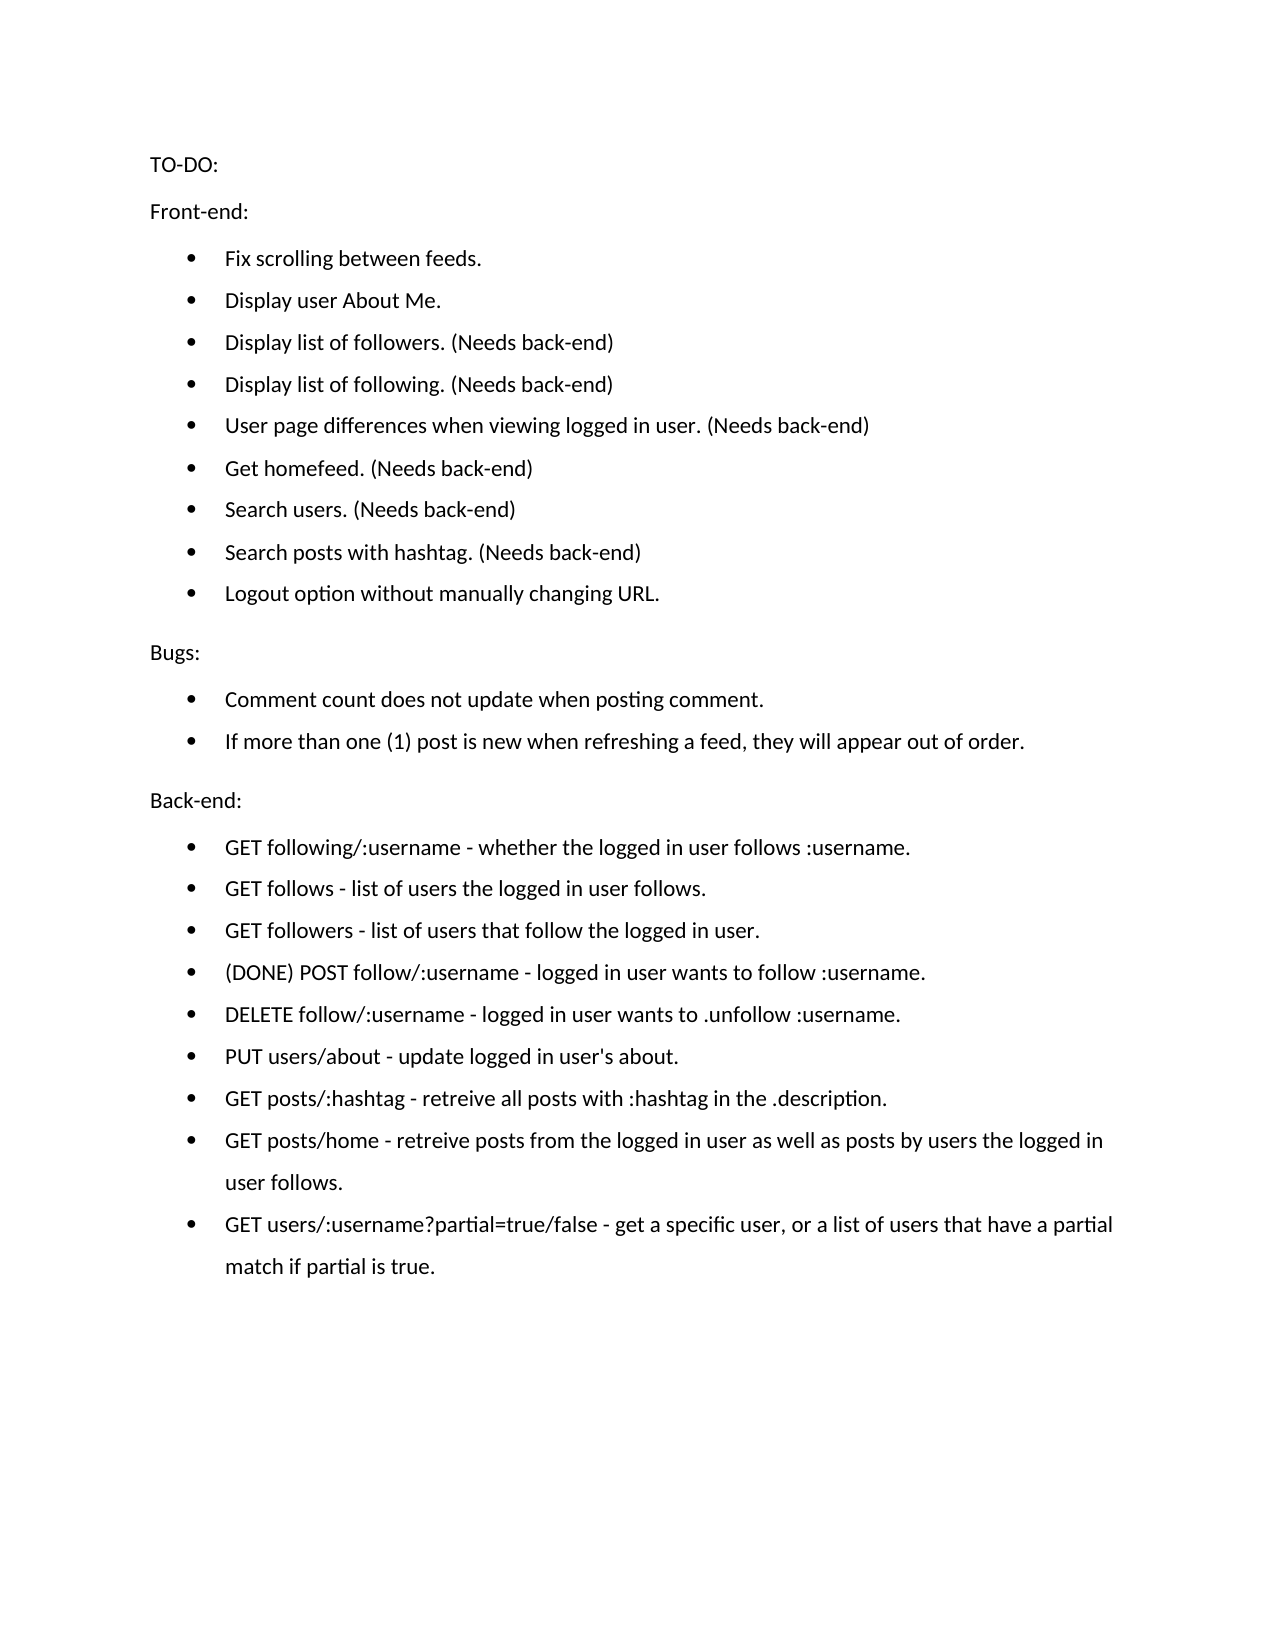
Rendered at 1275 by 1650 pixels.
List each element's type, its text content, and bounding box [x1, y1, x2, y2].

list Logout option without manually changing URL. [187, 579, 1125, 608]
list Fix scrolling between feeds. [187, 244, 1125, 272]
list DELETE follow/:username - logged in user wants to .unfollow :username. [187, 1001, 1125, 1028]
list PUT users/about - update logged in user's about. [187, 1042, 1125, 1071]
text Bugs: [150, 638, 1125, 666]
list User page differences when viewing logged in user. (Needs back-end) [187, 412, 1125, 440]
list Display user About Me. [187, 286, 1125, 314]
list GET follows - list of users the logged in user follows. [187, 874, 1125, 903]
list Display list of followers. (Needs back-end) [187, 328, 1125, 356]
list GET posts/:hashtag - retreive all posts with :hashtag in the .description. [187, 1084, 1125, 1112]
list Get homefeed. (Needs back-end) [187, 454, 1125, 482]
list GET followers - list of users that follow the logged in user. [187, 917, 1125, 944]
list Display list of following. (Needs back-end) [187, 370, 1125, 398]
list Search posts with hashtag. (Needs back-end) [187, 538, 1125, 566]
list If more than one (1) post is new when refreshing a feed, they will appear out of order. [187, 727, 1125, 755]
list (DONE) POST follow/:username - logged in user wants to follow :username. [187, 958, 1125, 987]
list Comment count does not update when posting comment. [187, 685, 1125, 713]
list Search users. (Needs back-end) [187, 496, 1125, 524]
text Front-end: [150, 197, 1125, 225]
list GET following/:username - whether the logged in user follows :username. [187, 833, 1125, 861]
text Back-end: [150, 786, 1125, 814]
list GET users/:username?partial=true/false - get a specific user, or a list of users that have a partial match if partial is true. [187, 1210, 1125, 1280]
text TO-DO: [150, 150, 1125, 178]
list GET posts/home - retreive posts from the logged in user as well as posts by users the logged in user follows. [187, 1126, 1125, 1196]
